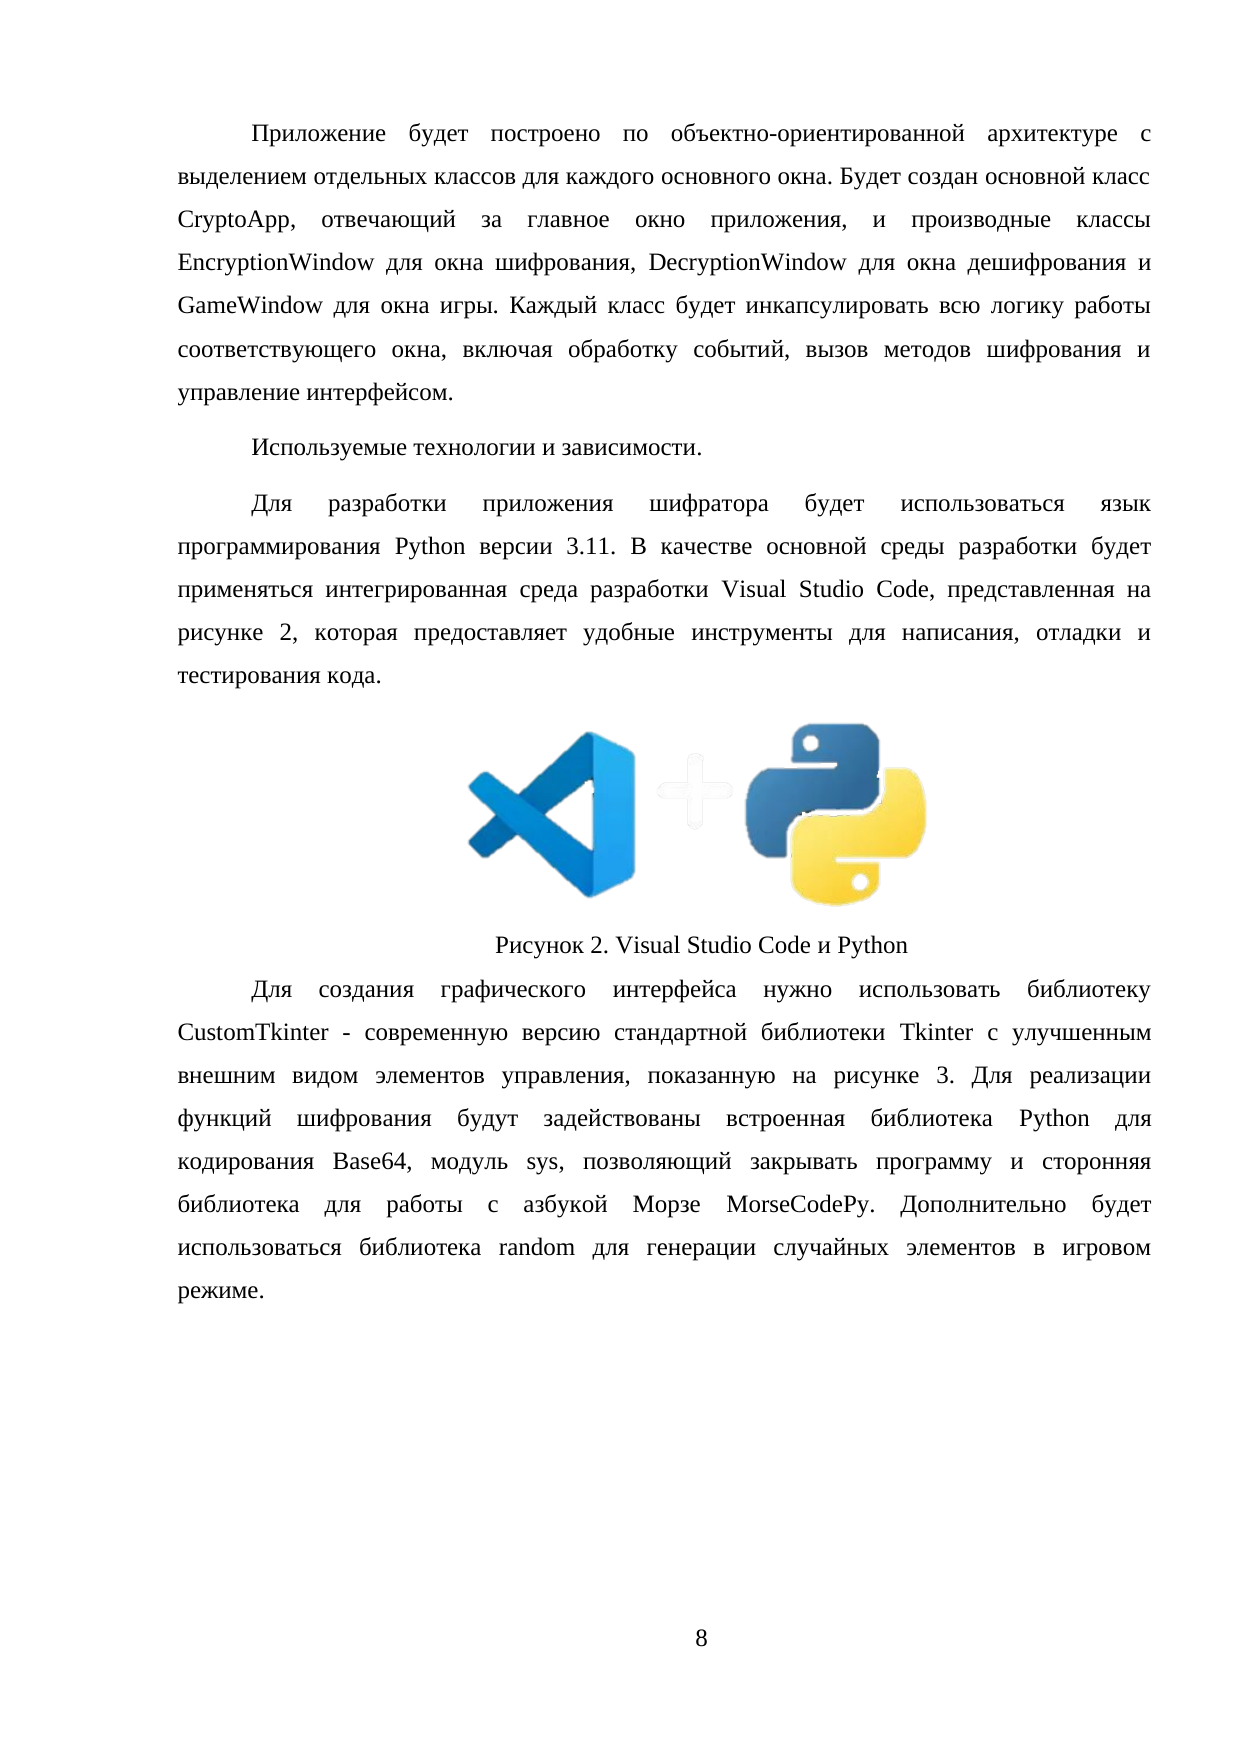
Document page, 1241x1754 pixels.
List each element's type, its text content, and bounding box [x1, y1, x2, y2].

picture [421, 703, 982, 917]
text Используемые технологии и зависимости. [177, 432, 1152, 461]
text Рисунок 2. Visual Studio Code и Python [177, 931, 1152, 959]
text Для создания графического интерфейса нужно использовать библиотеку CustomTkinter - современную версию стандартной библиотеки Tkinter с улучшенным внешним видом элементов управления, показанную на рисунке 3. Для реализации функций шифрования будут задействованы встроенная библиотека Python для кодирования Base64, модуль sys, позволяющий закрывать программу и сторонняя библиотека для работы с азбукой Морзе MorseCodePy. Дополнительно будет использоваться библиотека random для генерации случайных элементов в игровом режиме. [177, 974, 1152, 1304]
text Для разработки приложения шифратора будет использоваться язык программирования Python версии 3.11. В качестве основной среды разработки будет применяться интегрированная среда разработки Visual Studio Code, представленная на рисунке 2, которая предоставляет удобные инструменты для написания, отладки и тестирования кода. [177, 488, 1152, 689]
text Приложение будет построено по объектно-ориентированной архитектуре с выделением отдельных классов для каждого основного окна. Будет создан основной класс CryptoApp, отвечающий за главное окно приложения, и производные классы EncryptionWindow для окна шифрования, DecryptionWindow для окна дешифрования и GameWindow для окна игры. Каждый класс будет инкапсулировать всю логику работы соответствующего окна, включая обработку событий, вызов методов шифрования и управление интерфейсом. [177, 118, 1152, 406]
